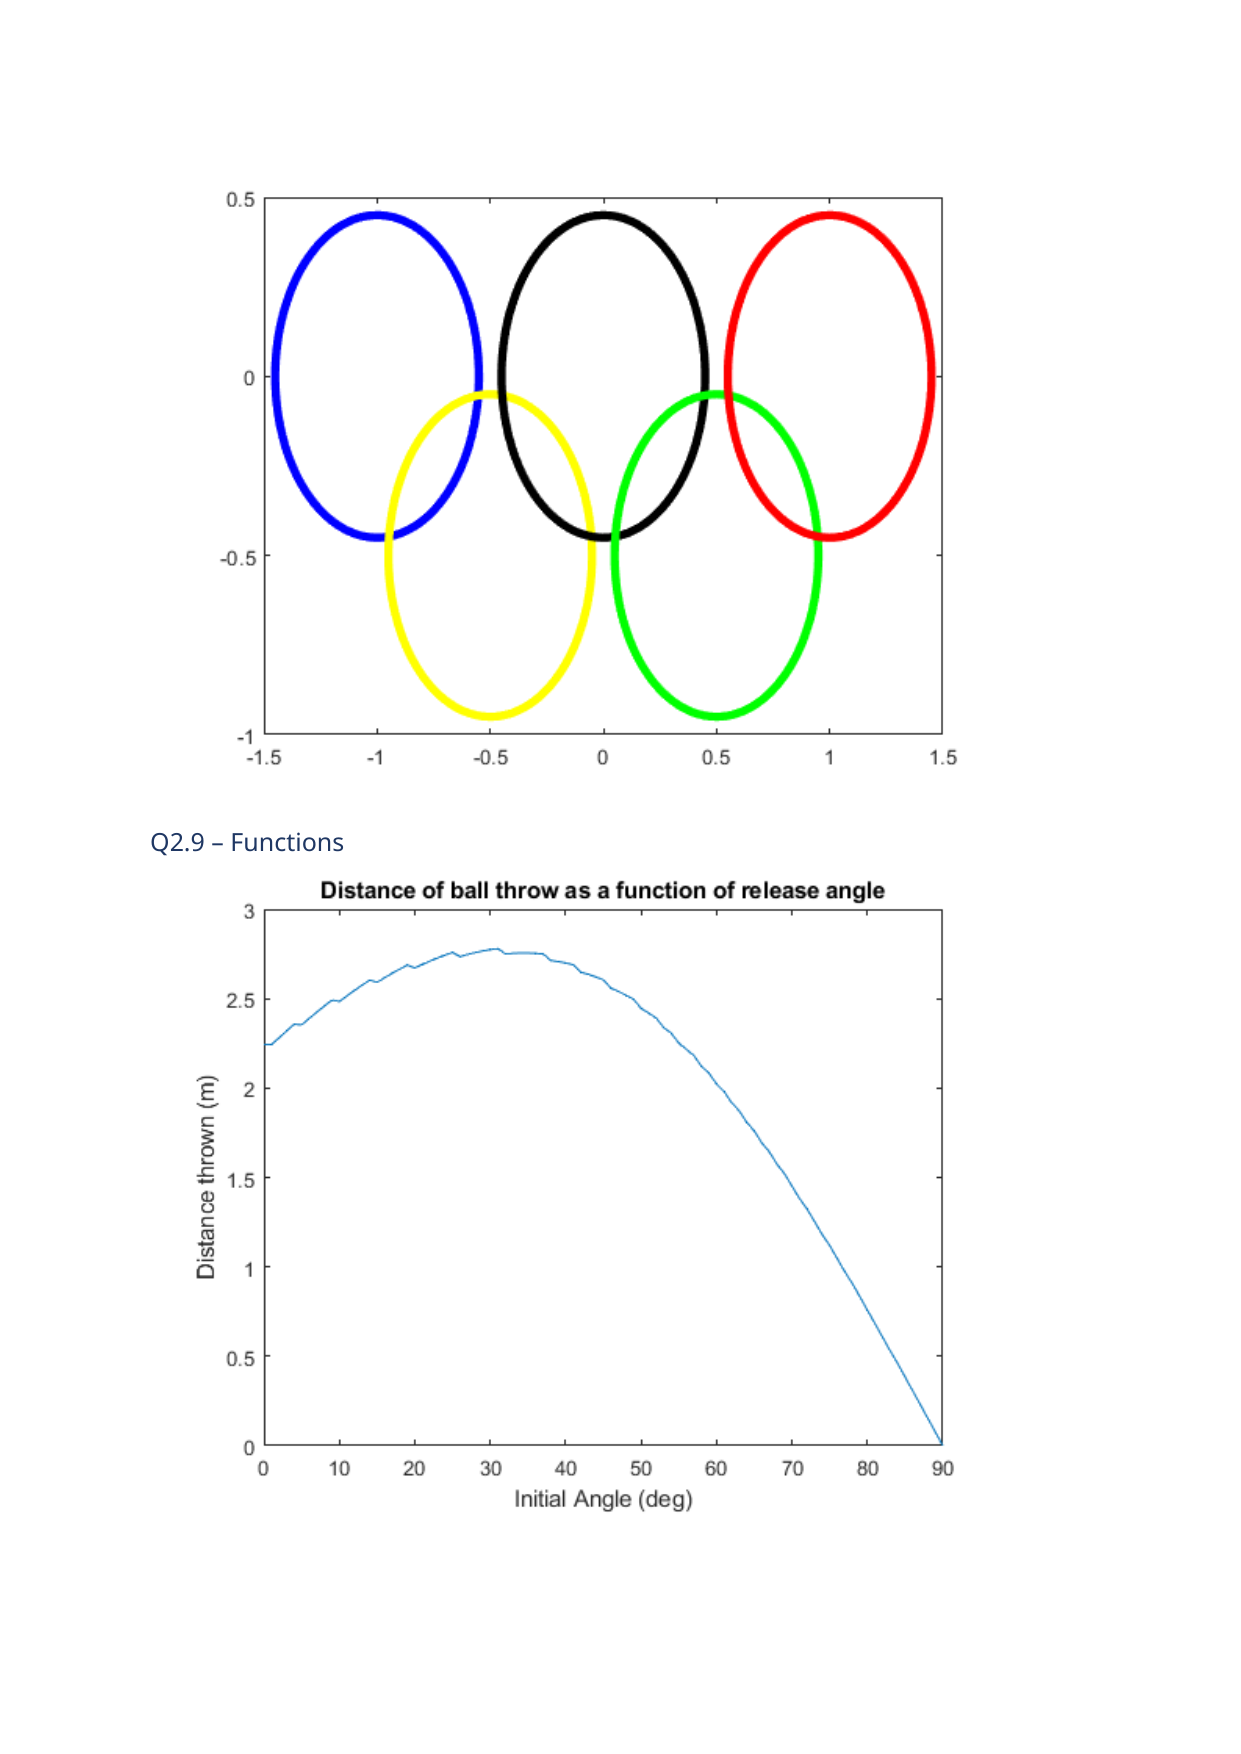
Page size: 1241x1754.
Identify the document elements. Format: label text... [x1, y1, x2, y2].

picture [150, 150, 1025, 807]
picture [150, 861, 1025, 1518]
subtitle Q2.9 – Functions [150, 825, 1090, 859]
